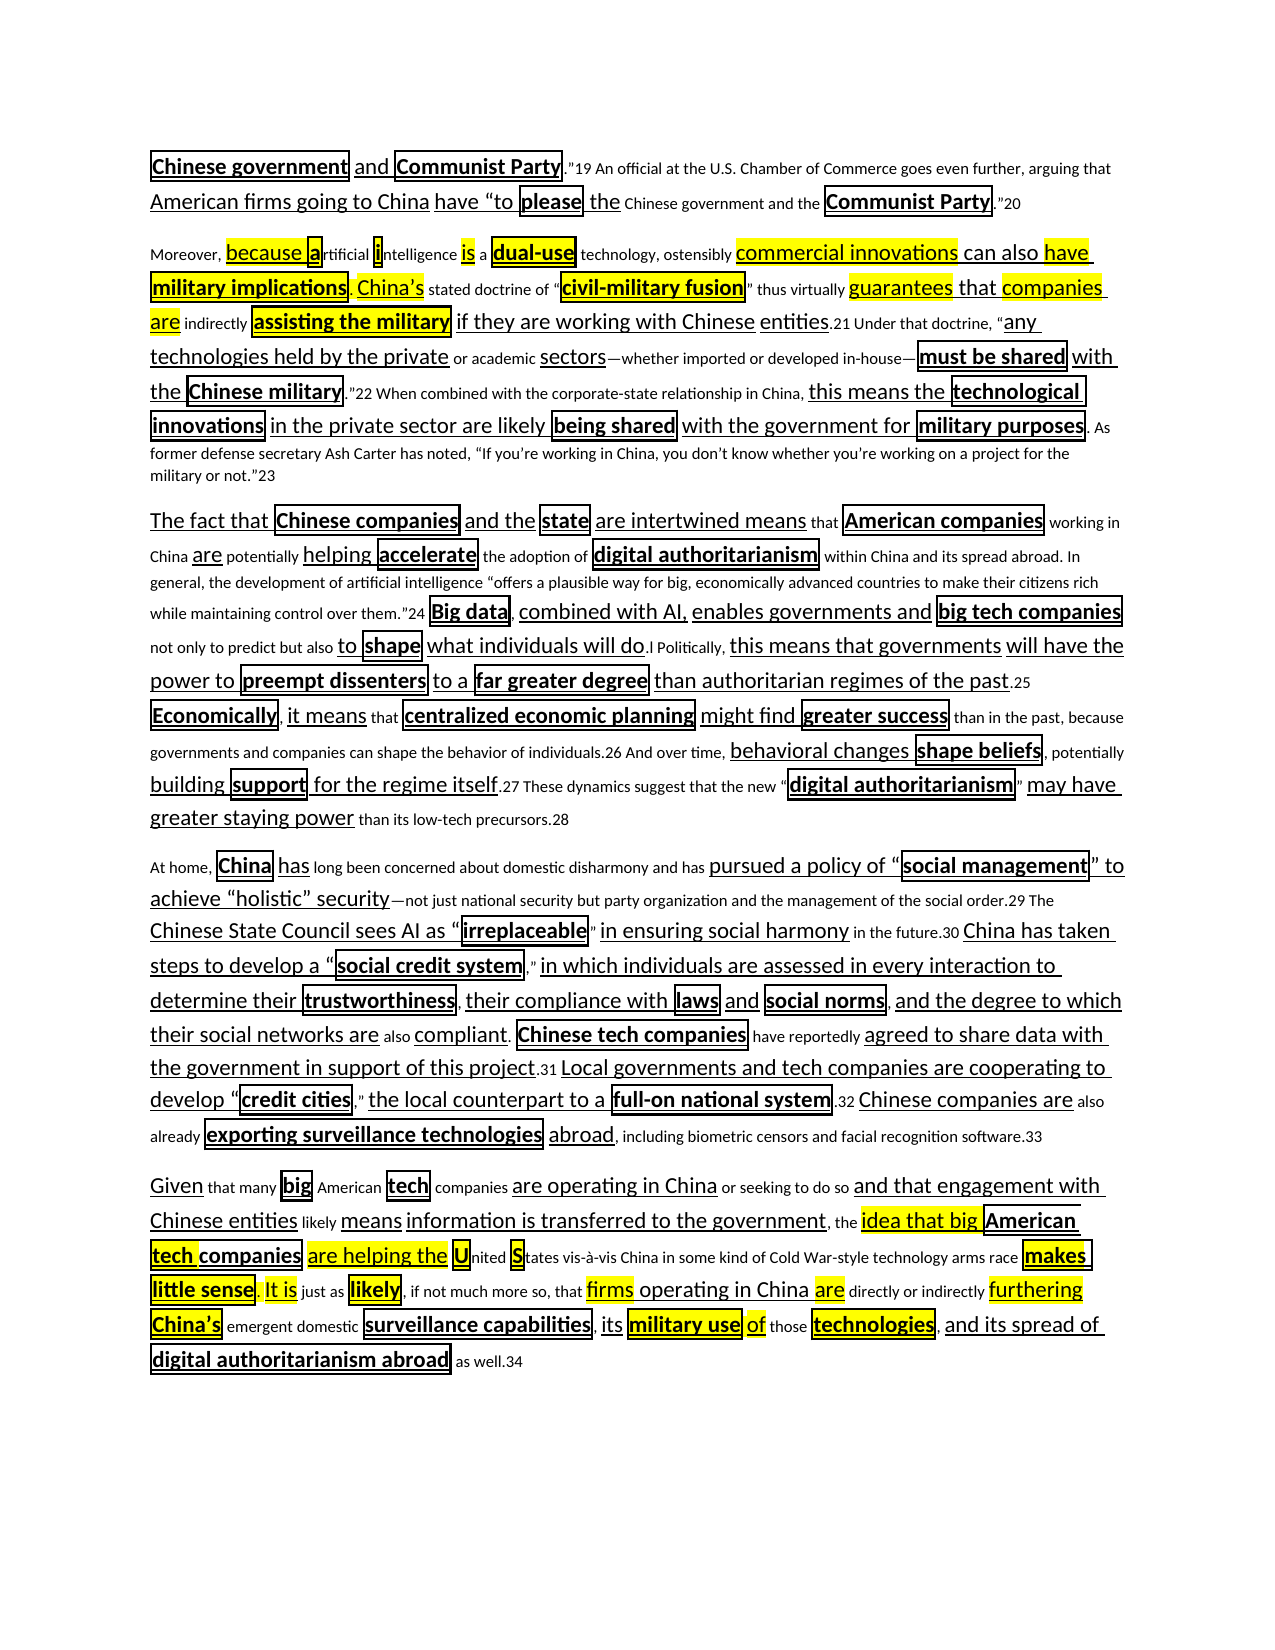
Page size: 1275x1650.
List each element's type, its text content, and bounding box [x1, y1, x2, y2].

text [150, 150, 1125, 217]
text The fact that Chinese companies and the state are intertwined means that American companies working in China are potentially helping accelerate the adoption of digital authoritarianism within China and its spread abroad. In general, the development of artificial intelligence “offers a plausible way for big, economically advanced countries to make their citizens rich while maintaining control over them.”24 Big data, combined with AI, enables governments and big tech companies not only to predict but also to shape what individuals will do.l Politically, this means that governments will have the power to preempt dissenters to a far greater degree than authoritarian regimes of the past.25 Economically, it means that centralized economic planning might find greater success than in the past, because governments and companies can shape the behavior of individuals.26 And over time, behavioral changes shape beliefs, potentially building support for the regime itself.27 These dynamics suggest that the new “digital authoritarianism” may have greater staying power than its low-tech precursors.28 [150, 504, 1125, 831]
text At home, China has long been concerned about domestic disharmony and has pursued a policy of “social management” to achieve “holistic” security—not just national security but party organization and the management of the social order.29 The Chinese State Council sees AI as “irreplaceable” in ensuring social harmony in the future.30 China has taken steps to develop a “social credit system,” in which individuals are assessed in every interaction to determine their trustworthiness, their compliance with laws and social norms, and the degree to which their social networks are also compliant. Chinese tech companies have reportedly agreed to share data with the government in support of this project.31 Local governments and tech companies are cooperating to develop “credit cities,” the local counterpart to a full-on national system.32 Chinese companies are also already exporting surveillance technologies abroad, including biometric censors and facial recognition software.33 [150, 849, 1125, 1150]
text Moreover, because artificial intelligence is a dual-use technology, ostensibly commercial innovations can also have military implications. China’s stated doctrine of “civil-military fusion” thus virtually guarantees that companies are indirectly assisting the military if they are working with Chinese entities.21 Under that doctrine, “any technologies held by the private or academic sectors—whether imported or developed in-house—must be shared with the Chinese military.”22 When combined with the corporate-state relationship in China, this means the technological innovations in the private sector are likely being shared with the government for military purposes. As former defense secretary Ash Carter has noted, “If you’re working in China, you don’t know whether you’re working on a project for the military or not.”23 [150, 236, 1125, 485]
text Given that many big American tech companies are operating in China or seeking to do so and that engagement with Chinese entities likely means information is transferred to the government, the idea that big American tech companies are helping the United States vis-à-vis China in some kind of Cold War-style technology arms race makes little sense. It is just as likely, if not much more so, that firms operating in China are directly or indirectly furthering China’s emergent domestic surveillance capabilities, its military use of those technologies, and its spread of digital authoritarianism abroad as well.34 [150, 1169, 1125, 1375]
